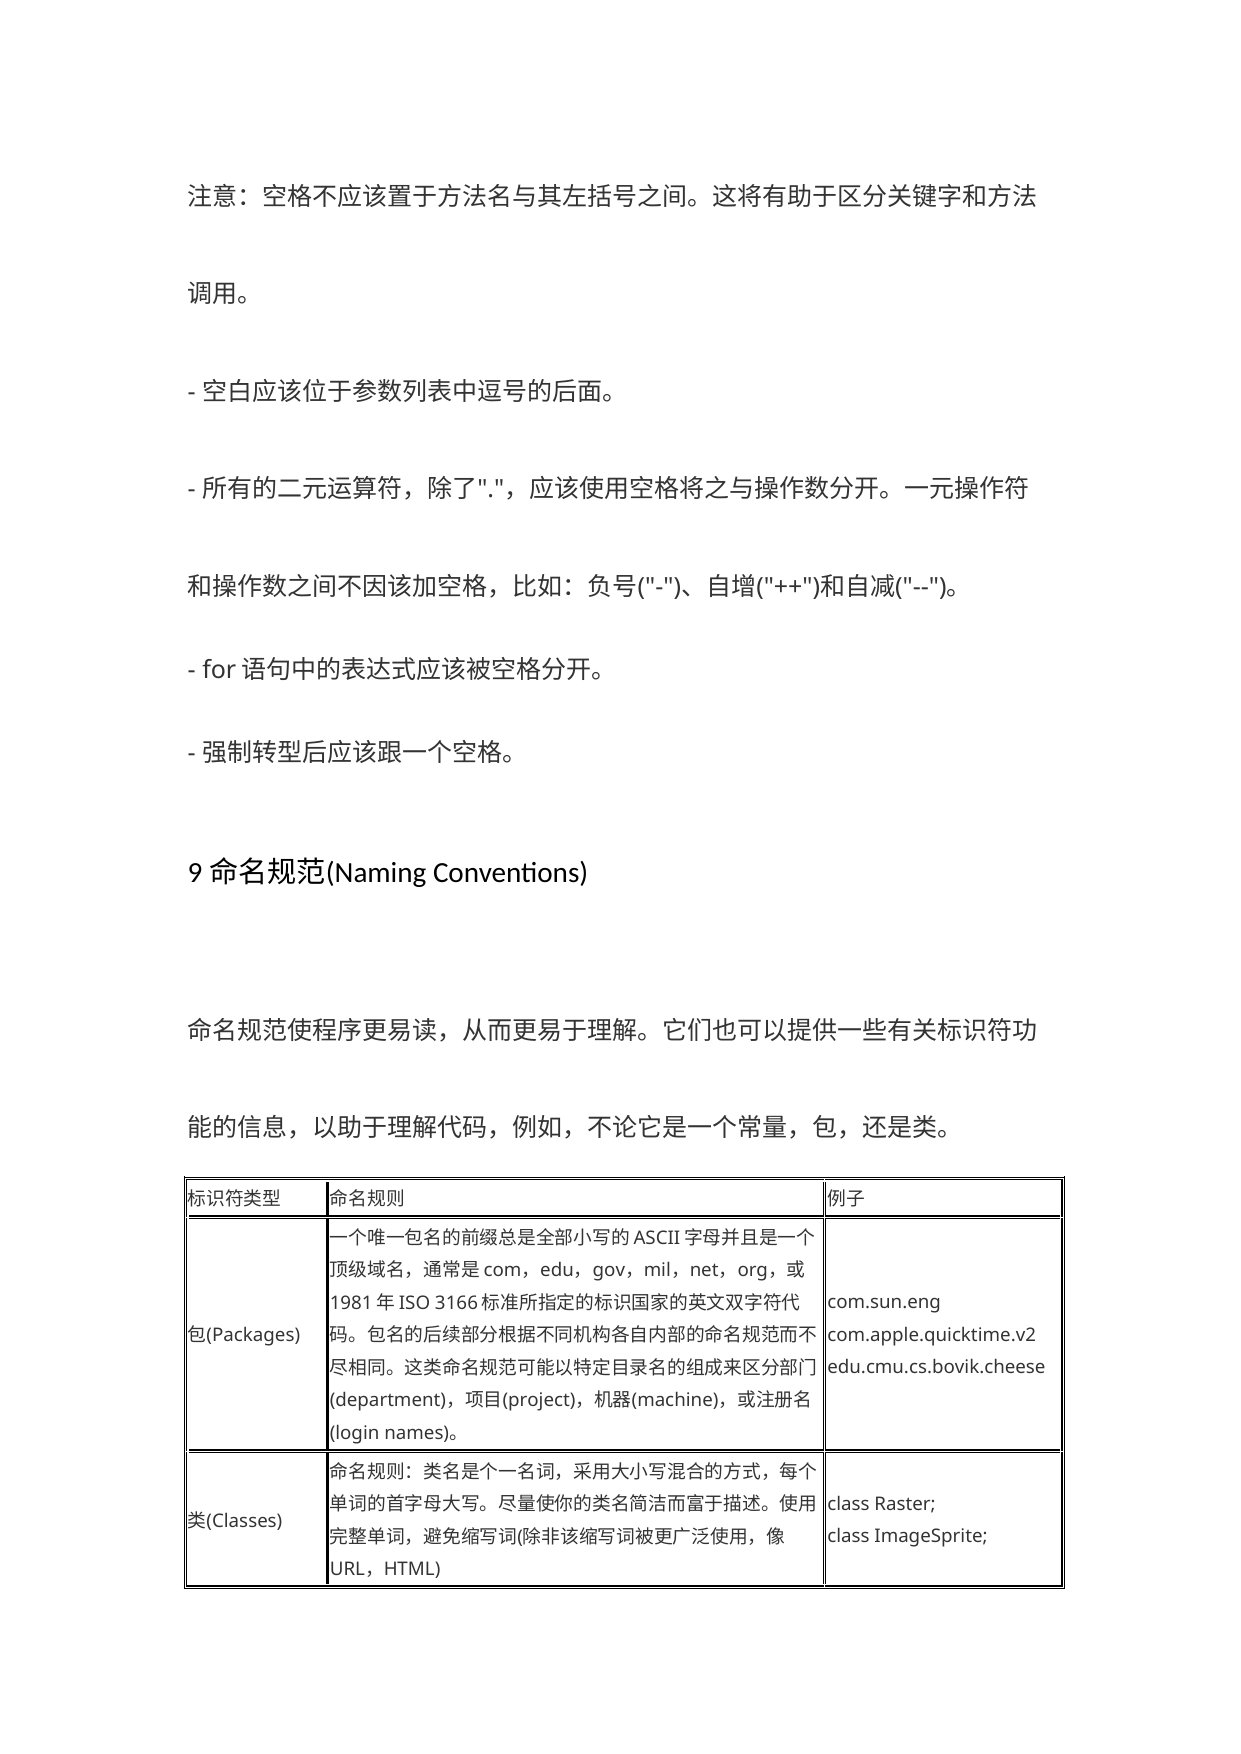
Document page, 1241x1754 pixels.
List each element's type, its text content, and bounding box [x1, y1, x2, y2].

table_header 命名规则 [327, 1180, 825, 1215]
text - for语句中的表达式应该被空格分开。 [187, 635, 1053, 700]
table_cell 命名规则：类名是个一名词，采用大小写混合的方式，每个单词的首字母大写。尽量使你的类名简洁而富于描述。使用完整单词，避免缩写词(除非该缩写词被更广泛使用，像URL，HTML) [327, 1453, 825, 1585]
table_cell class Raster; class ImageSprite; [825, 1449, 1062, 1585]
table_header 标识符类型 [187, 1180, 327, 1215]
subtitle 9 命名规范(Naming Conventions) [187, 837, 1053, 902]
text 注意：空格不应该置于方法名与其左括号之间。这将有助于区分关键字和方法调用。 - 空白应该位于参数列表中逗号的后面。 - 所有的二元运算符，除了"."，应该使用空格将之与操作数分开。一元操作符和操作数之间不因该加空格，比如：负号("-")、自增("++")和自减("--")。 [187, 162, 1053, 617]
table_cell 类(Classes) [187, 1449, 327, 1585]
text 命名规范使程序更易读，从而更易于理解。它们也可以提供一些有关标识符功能的信息，以助于理解代码，例如，不论它是一个常量，包，还是类。 [187, 996, 1053, 1158]
table_cell com.sun.eng com.apple.quicktime.v2 edu.cmu.cs.bovik.cheese [826, 1215, 1062, 1449]
table_cell 包(Packages) [187, 1215, 326, 1449]
table_header 例子 [825, 1180, 1061, 1215]
table_cell 一个唯一包名的前缀总是全部小写的ASCII字母并且是一个顶级域名，通常是com，edu，gov，mil，net，org，或1981年ISO 3166标准所指定的标识国家的英文双字符代码。包名的后续部分根据不同机构各自内部的命名规范而不尽相同。这类命名规范可能以特定目录名的组成来区分部门(department)，项目(project)，机器(machine)，或注册名(login names)。 [329, 1219, 823, 1449]
text - 强制转型后应该跟一个空格。 [187, 718, 1053, 783]
